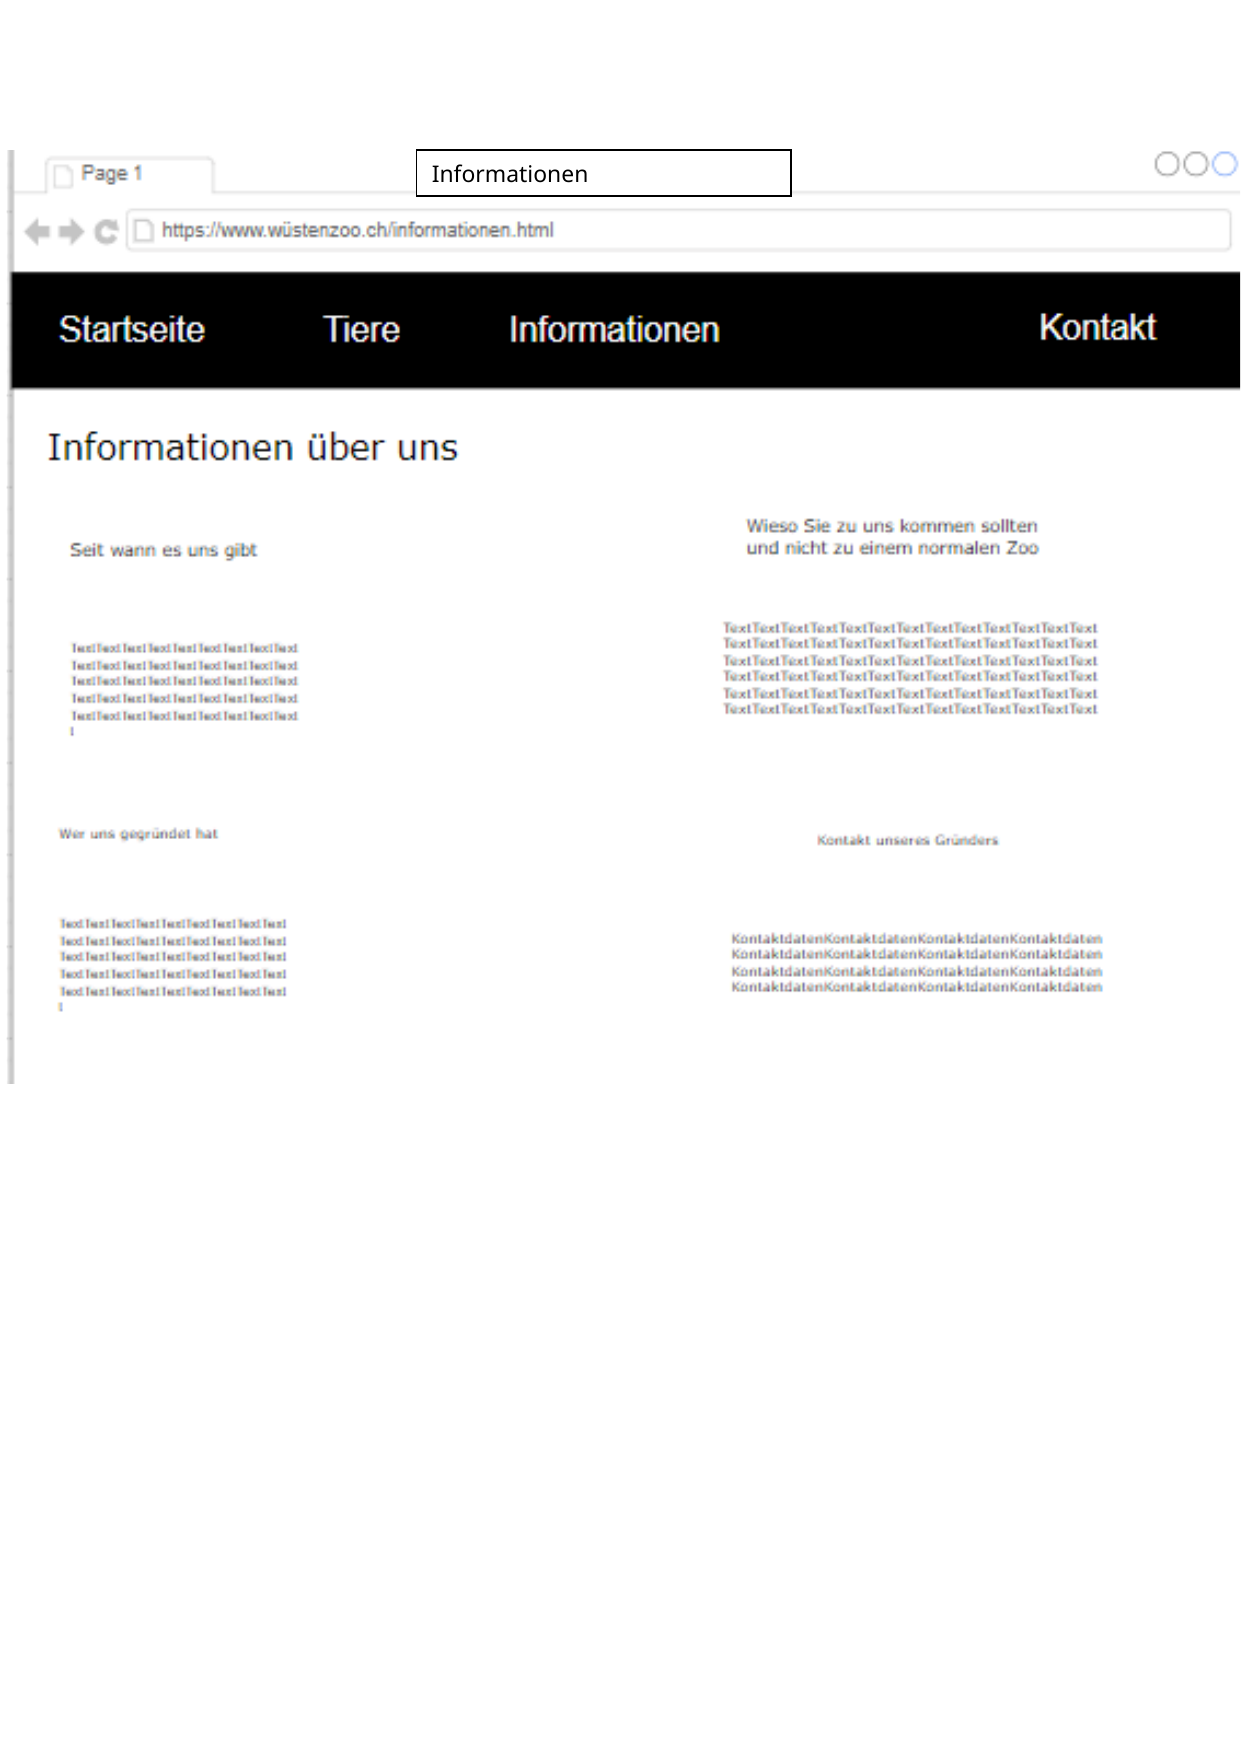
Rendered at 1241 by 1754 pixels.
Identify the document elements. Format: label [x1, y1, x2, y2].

picture [6, 150, 1241, 1084]
